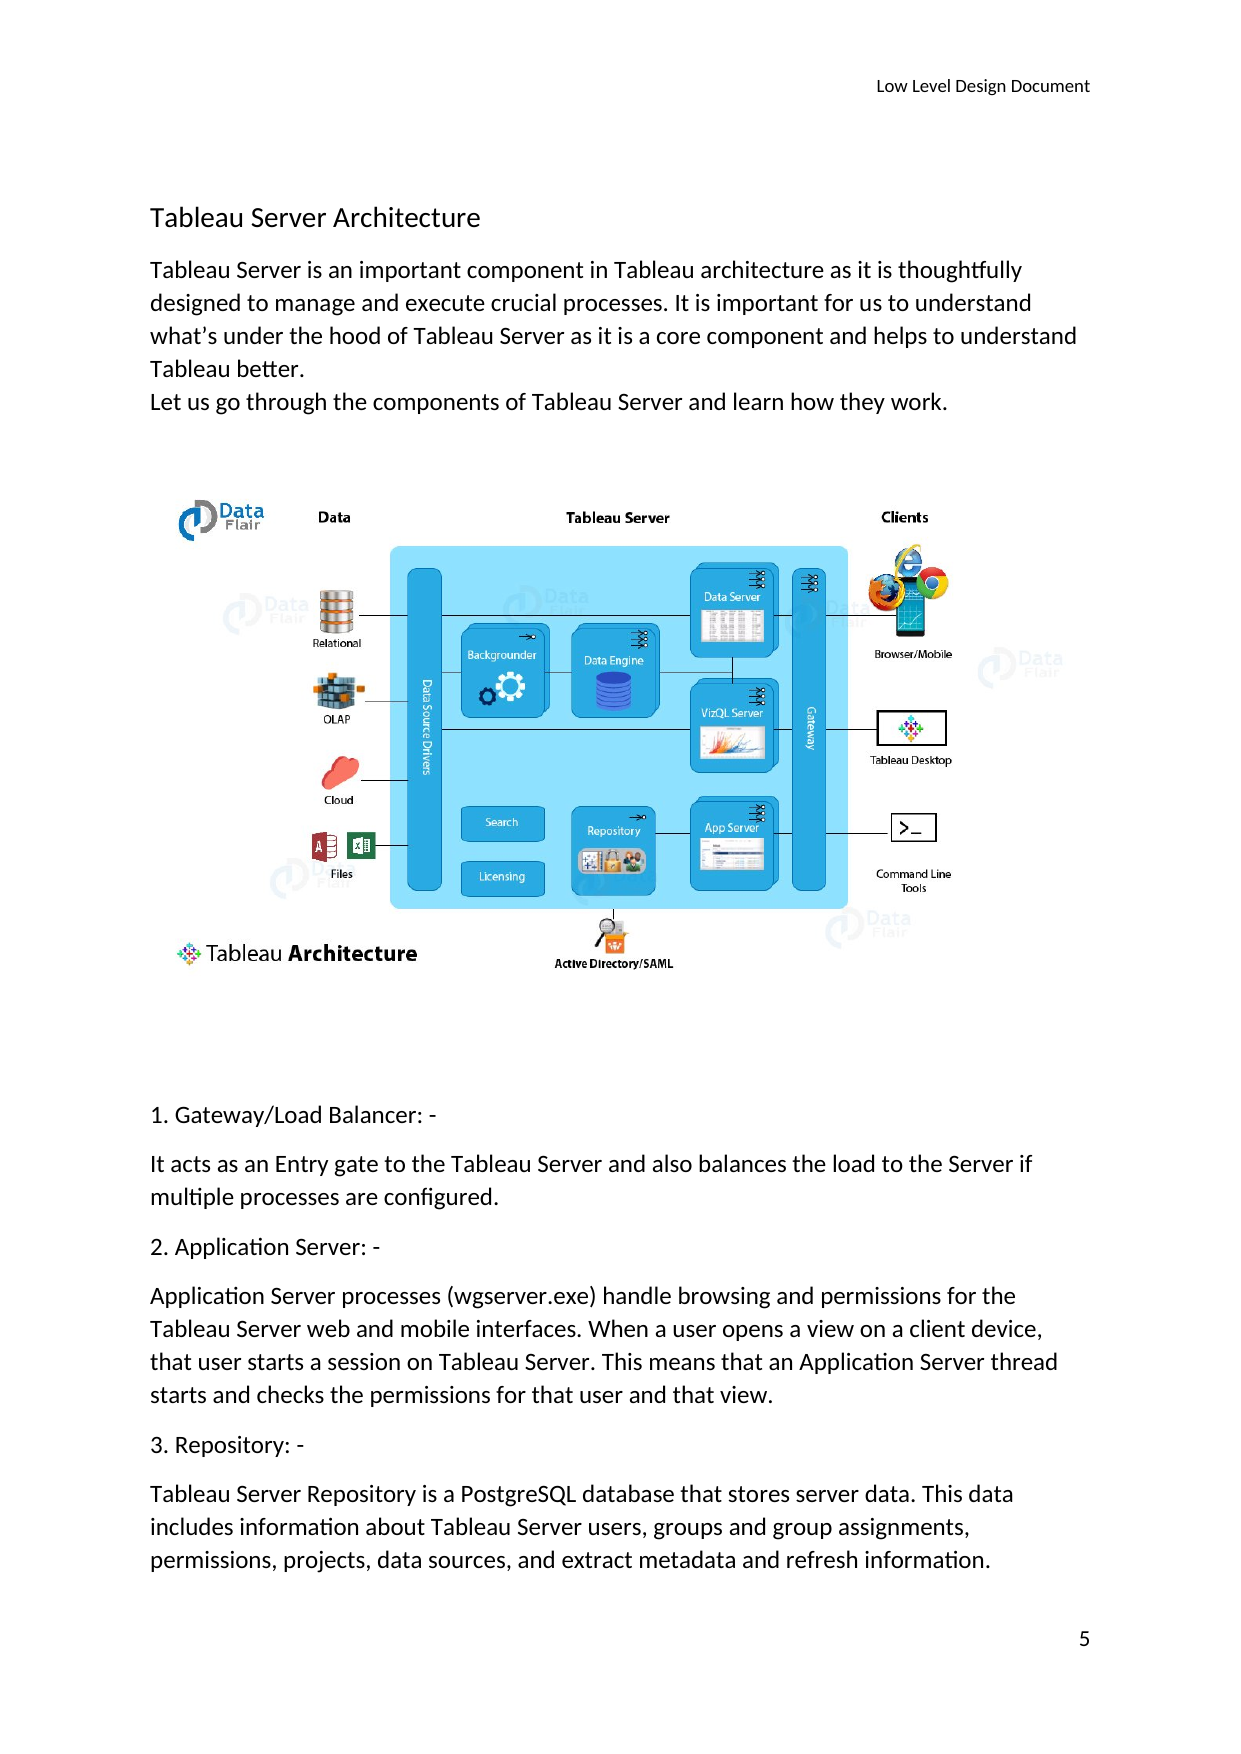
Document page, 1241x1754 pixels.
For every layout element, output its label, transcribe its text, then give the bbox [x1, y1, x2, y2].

text 2. Application Server: - [150, 1231, 1090, 1261]
text Application Server processes (wgserver.exe) handle browsing and permissions for the Tableau Server web and mobile interfaces. When a user opens a view on a client device, that user starts a session on Tableau Server. This means that an Application Server thread starts and checks the permissions for that user and that view. [150, 1281, 1090, 1410]
text 1. Gateway/Load Balancer: - [150, 1099, 1090, 1129]
text Tableau Server is an important component in Tableau architecture as it is thoughtfully designed to manage and execute crucial processes. It is important for us to understand what’s under the hood of Tableau Server as it is a core component and helps to understand Tableau better. Let us go through the components of Tableau Server and learn how they work. [150, 255, 1090, 417]
picture [150, 486, 1091, 979]
text 3. Repository: - [150, 1429, 1090, 1459]
text It acts as an Entry gate to the Tableau Server and also balances the load to the Server if multiple processes are configured. [150, 1148, 1090, 1212]
text Tableau Server Architecture [150, 199, 1090, 235]
text Tableau Server Repository is a PostgreSQL database that stores server data. This data includes information about Tableau Server users, groups and group assignments, permissions, projects, data sources, and extract metadata and refresh information. [150, 1478, 1090, 1575]
